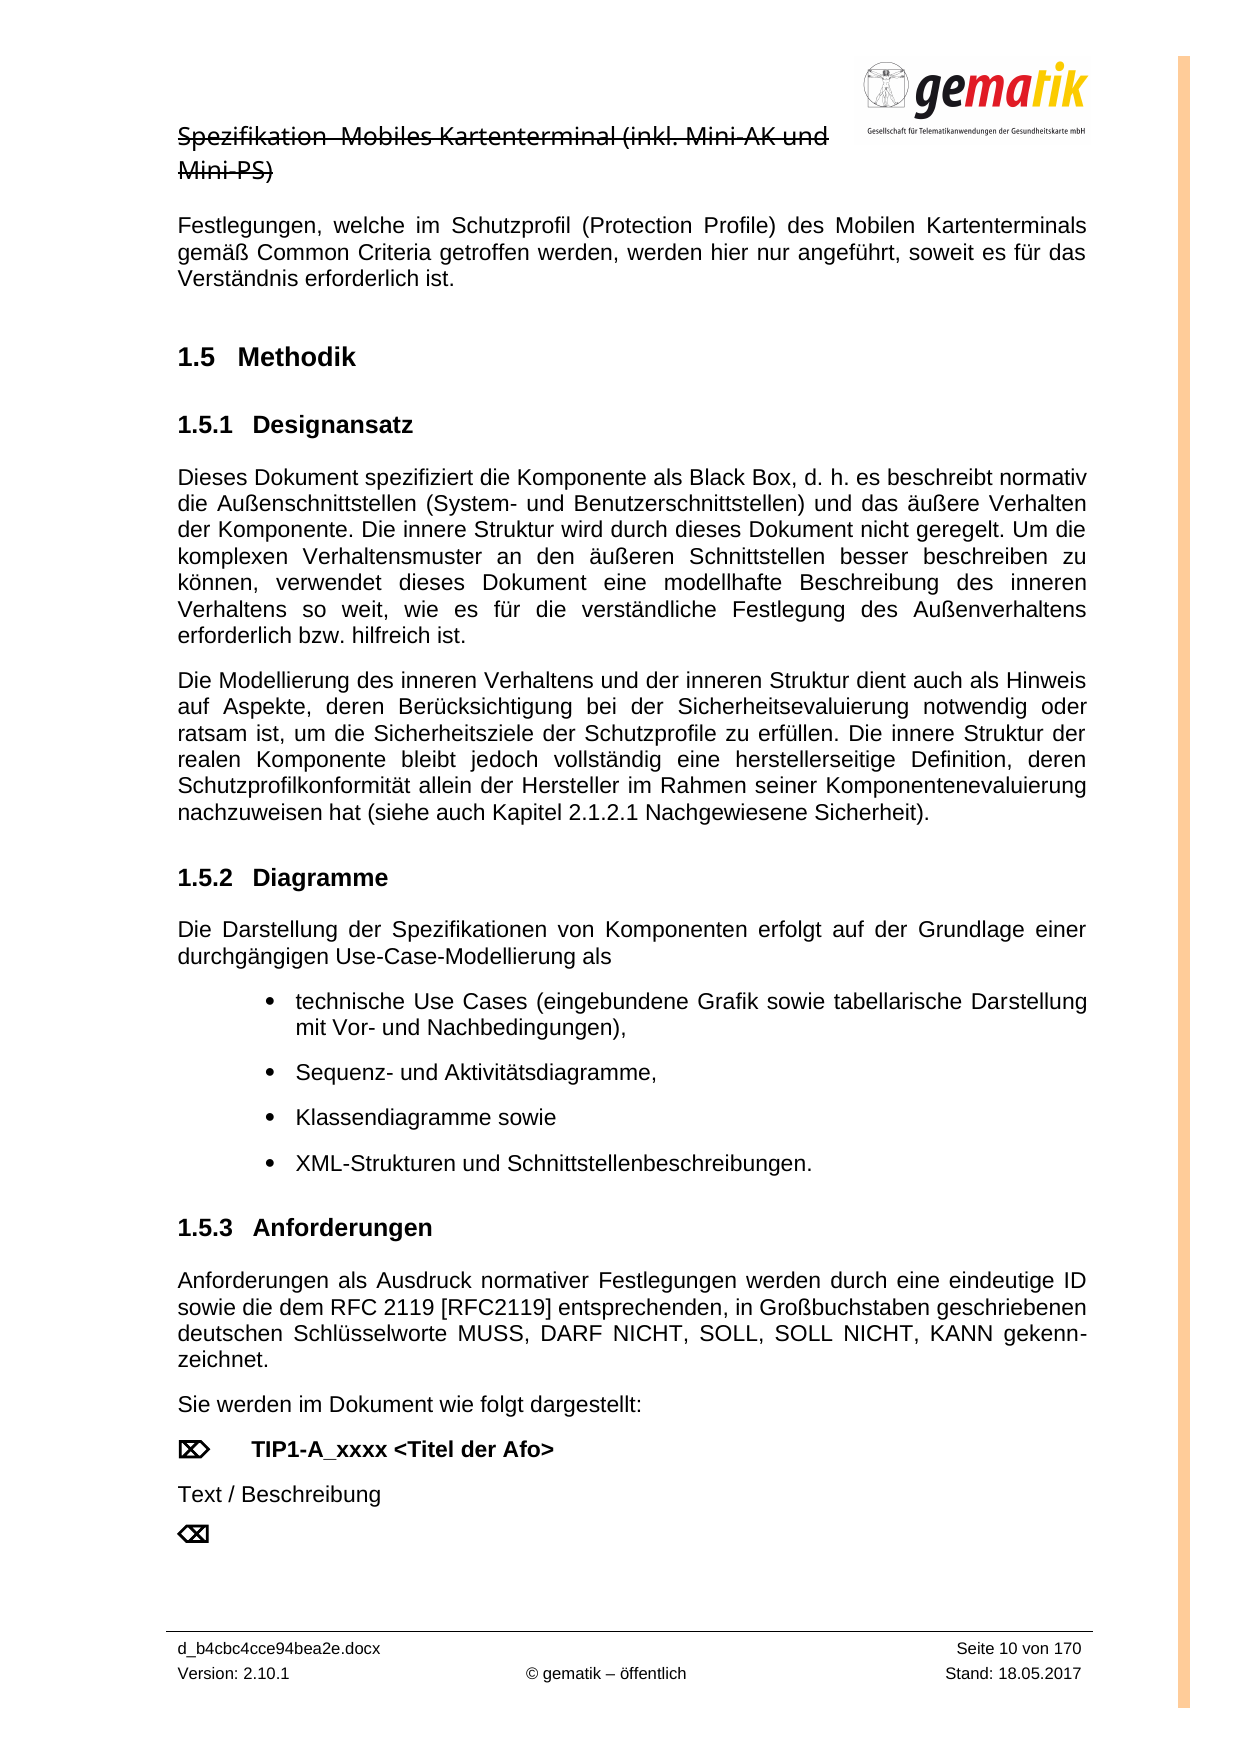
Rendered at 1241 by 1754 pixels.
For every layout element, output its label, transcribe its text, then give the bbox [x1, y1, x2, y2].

subtitle Anforderungen [177, 1213, 1087, 1242]
list Sequenz- und Aktivitätsdiagramme, [266, 1059, 1087, 1086]
text Festlegungen, welche im Schutzprofil (Protection Profile) des Mobilen Kartenterminals gemäß Common Criteria getroffen werden, werden hier nur angeführt, soweit es für das Verständnis erforderlich ist. [177, 212, 1087, 291]
text Anforderungen als Ausdruck normativer Festlegungen werden durch eine eindeutige ID sowie die dem RFC 2119 [RFC2119] entsprechenden, in Großbuchstaben geschriebenen deutschen Schlüsselworte MUSS, DARF NICHT, SOLL, SOLL NICHT, KANN gekennzeichnet. [177, 1267, 1087, 1372]
list technische Use Cases (eingebundene Grafik sowie tabellarische Darstellung mit Vor- und Nachbedingungen), [266, 988, 1087, 1041]
list Klassendiagramme sowie [266, 1104, 1087, 1131]
subtitle Designansatz [177, 410, 1087, 439]
subtitle Methodik [177, 341, 1087, 372]
text Dieses Dokument spezifiziert die Komponente als Black Box, d. h. es beschreibt normativ die Außenschnittstellen (System- und Benutzerschnittstellen) und das äußere Verhalten der Komponente. Die innere Struktur wird durch dieses Dokument nicht geregelt. Um die komplexen Verhaltensmuster an den äußeren Schnittstellen besser beschreiben zu können, verwendet dieses Dokument eine modellhafte Beschreibung des inneren Verhaltens so weit, wie es für die verständliche Festlegung des Außenverhaltens erforderlich bzw. hilfreich ist. [177, 464, 1087, 648]
picture [854, 56, 1091, 145]
text TIP1-A_xxxx <Titel der Afo> [177, 1436, 1087, 1463]
subtitle Diagramme [177, 863, 1087, 891]
text Die Modellierung des inneren Verhaltens und der inneren Struktur dient auch als Hinweis auf Aspekte, deren Berücksichtigung bei der Sicherheitsevaluierung notwendig oder ratsam ist, um die Sicherheitsziele der Schutzprofile zu erfüllen. Die innere Struktur der realen Komponente bleibt jedoch vollständig eine herstellerseitige Definition, deren Schutzprofilkonformität allein der Hersteller im Rahmen seiner Komponentenevaluierung nachzuweisen hat (siehe auch Kapitel 2.1.2.1 Nachgewiesene Sicherheit). [177, 667, 1087, 825]
text Text / Beschreibung [177, 1481, 1087, 1508]
list XML-Strukturen und Schnittstellenbeschreibungen. [266, 1149, 1087, 1176]
text Sie werden im Dokument wie folgt dargestellt: [177, 1391, 1087, 1418]
text Die Darstellung der Spezifikationen von Komponenten erfolgt auf der Grundlage einer durchgängigen Use-Case-Modellierung als [177, 916, 1087, 969]
